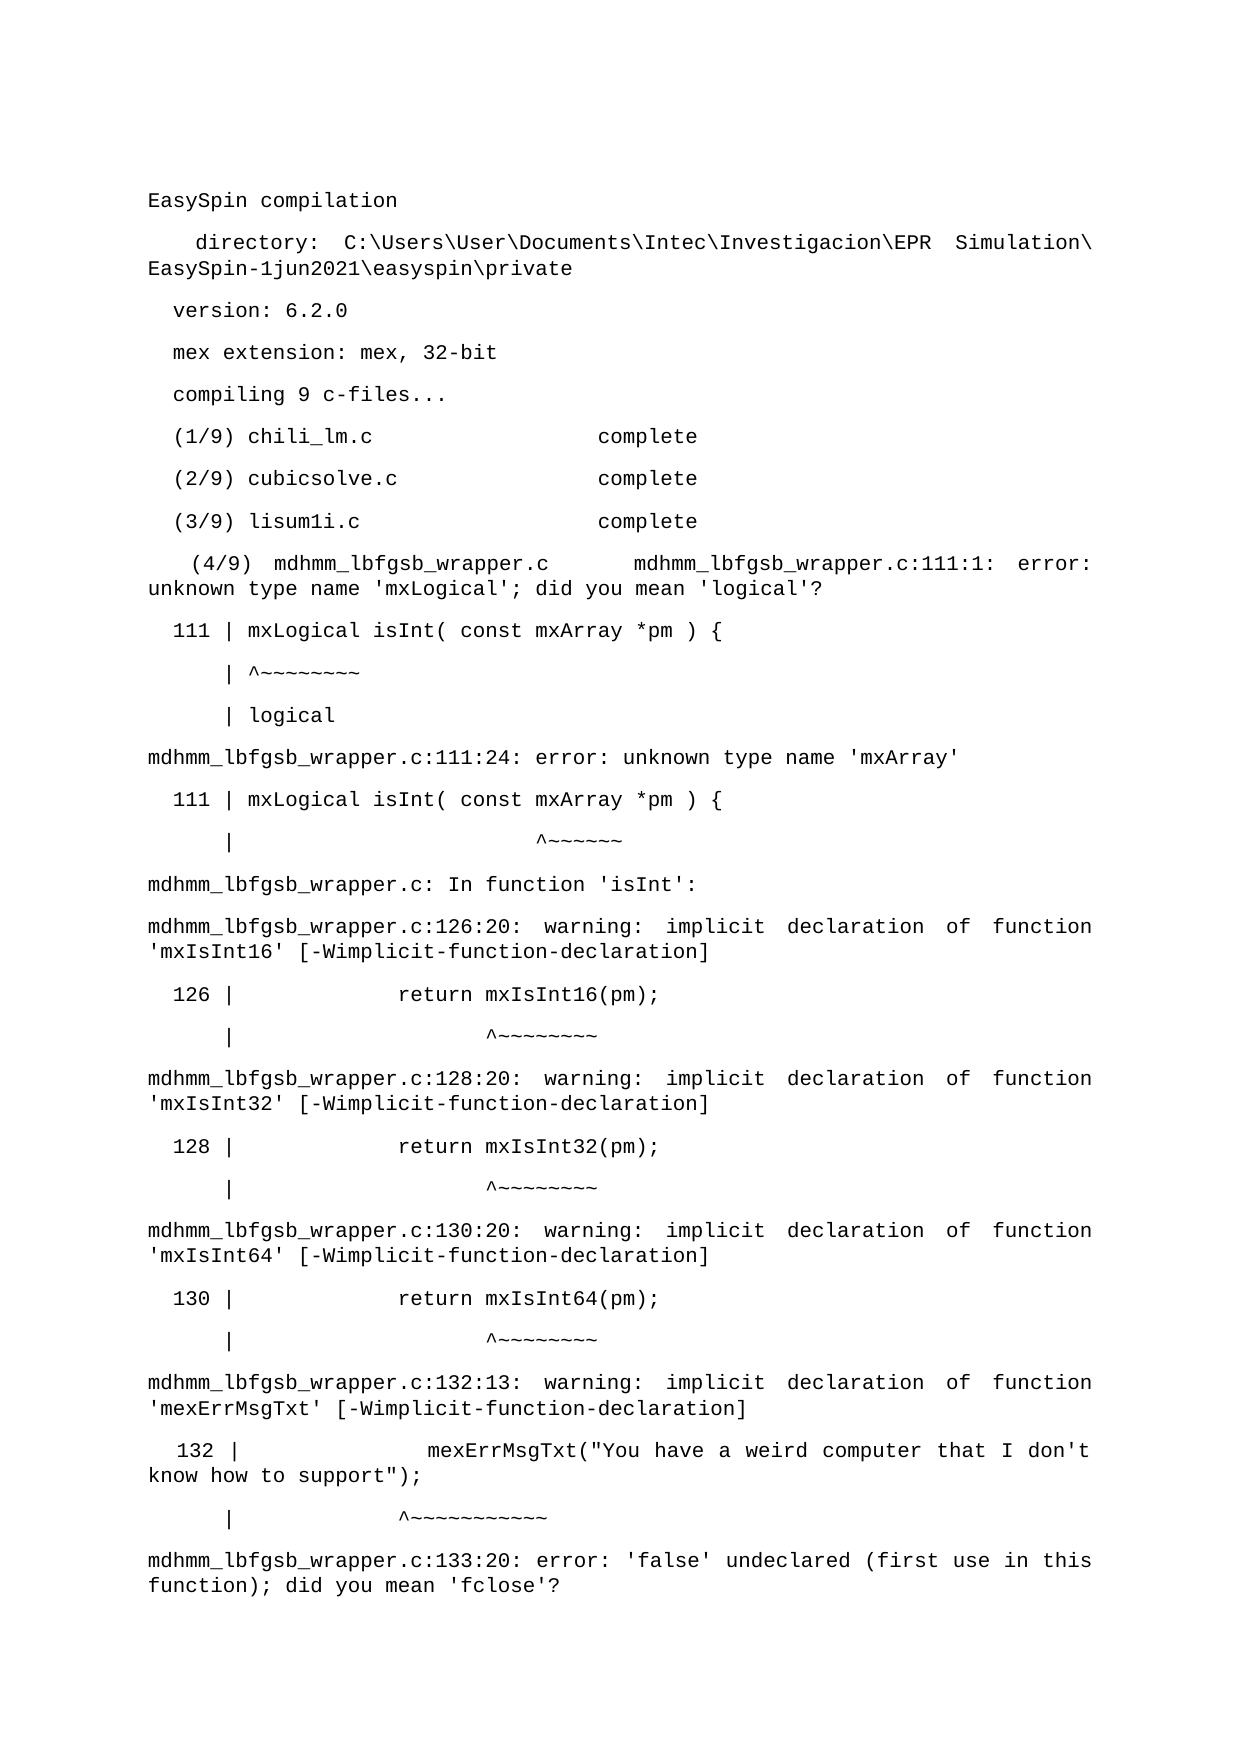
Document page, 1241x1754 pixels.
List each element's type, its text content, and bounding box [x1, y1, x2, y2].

text 111 | mxLogical isInt( const mxArray *pm ) { [148, 789, 1093, 813]
text EasySpin compilation [148, 190, 1093, 213]
text version: 6.2.0 [148, 300, 1093, 323]
text mdhmm_lbfgsb_wrapper.c:126:20: warning: implicit declaration of function 'mxIsInt16' [-Wimplicit-function-declaration] [148, 916, 1093, 965]
text | logical [148, 705, 1093, 728]
text 126 | return mxIsInt16(pm); [148, 983, 1093, 1007]
text mex extension: mex, 32-bit [148, 342, 1093, 366]
text mdhmm_lbfgsb_wrapper.c:132:13: warning: implicit declaration of function 'mexErrMsgTxt' [-Wimplicit-function-declaration] [148, 1372, 1093, 1421]
text mdhmm_lbfgsb_wrapper.c: In function 'isInt': [148, 874, 1093, 897]
text 132 | mexErrMsgTxt("You have a weird computer that I don't know how to support"); [148, 1440, 1093, 1489]
text (3/9) lisum1i.c complete [148, 511, 1093, 534]
text 130 | return mxIsInt64(pm); [148, 1288, 1093, 1311]
text directory: C:\Users\User\Documents\Intec\Investigacion\EPR Simulation\EasySpin-1jun2021\easyspin\private [148, 232, 1093, 281]
text (1/9) chili_lm.c complete [148, 426, 1093, 450]
text mdhmm_lbfgsb_wrapper.c:130:20: warning: implicit declaration of function 'mxIsInt64' [-Wimplicit-function-declaration] [148, 1220, 1093, 1269]
text 111 | mxLogical isInt( const mxArray *pm ) { [148, 621, 1093, 644]
text | ^~~~~~~~~ [148, 663, 1093, 686]
text | ^~~~~~~~~ [148, 1178, 1093, 1201]
text | ^~~~~~~ [148, 831, 1093, 855]
text 128 | return mxIsInt32(pm); [148, 1136, 1093, 1159]
text (2/9) cubicsolve.c complete [148, 468, 1093, 492]
text | ^~~~~~~~~~~~ [148, 1507, 1093, 1531]
text (4/9) mdhmm_lbfgsb_wrapper.c mdhmm_lbfgsb_wrapper.c:111:1: error: unknown type name 'mxLogical'; did you mean 'logical'? [148, 553, 1093, 602]
text | ^~~~~~~~~ [148, 1330, 1093, 1353]
text | ^~~~~~~~~ [148, 1026, 1093, 1049]
text mdhmm_lbfgsb_wrapper.c:111:24: error: unknown type name 'mxArray' [148, 747, 1093, 771]
text compiling 9 c-files... [148, 384, 1093, 408]
text mdhmm_lbfgsb_wrapper.c:133:20: error: 'false' undeclared (first use in this function); did you mean 'fclose'? [148, 1550, 1093, 1599]
text mdhmm_lbfgsb_wrapper.c:128:20: warning: implicit declaration of function 'mxIsInt32' [-Wimplicit-function-declaration] [148, 1068, 1093, 1117]
